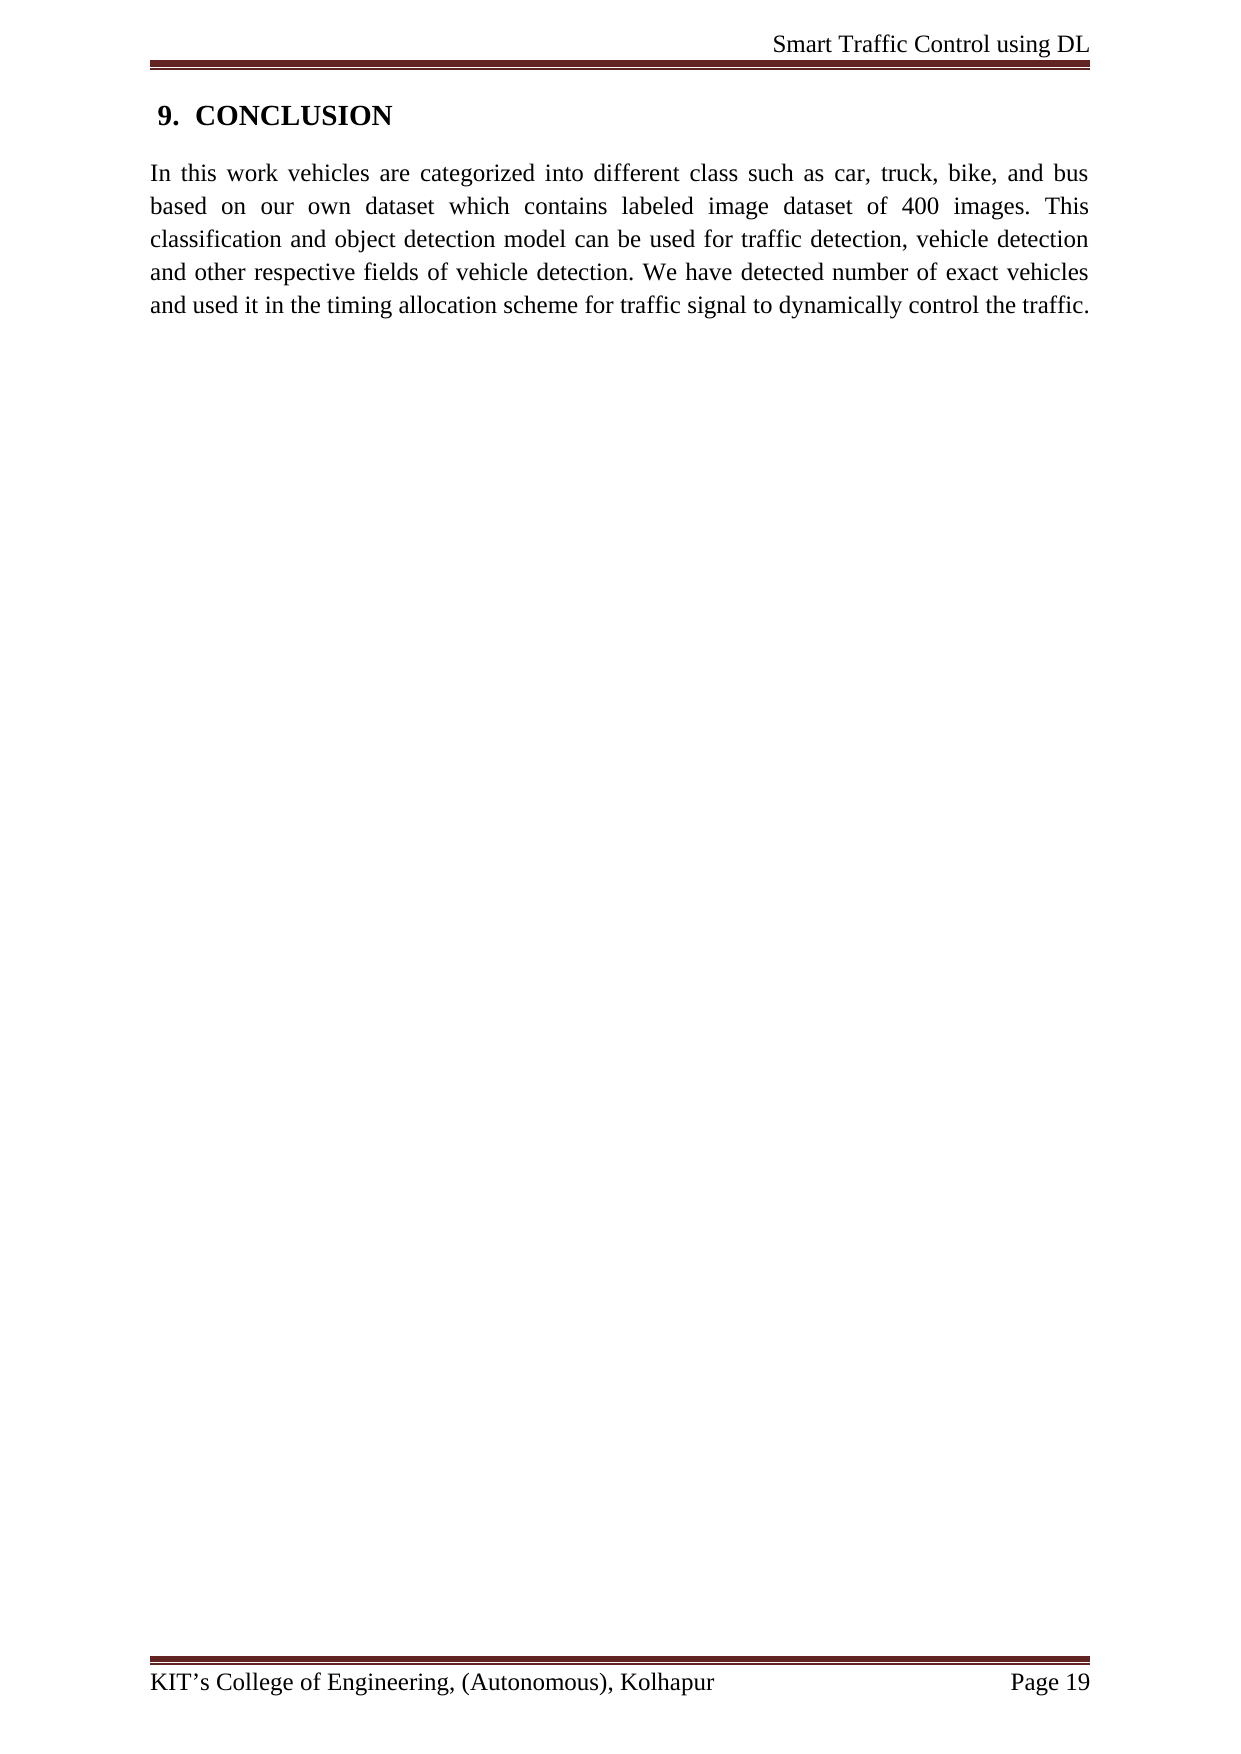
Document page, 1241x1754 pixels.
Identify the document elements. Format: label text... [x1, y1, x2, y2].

list CONCLUSION [157, 98, 1090, 132]
text In this work vehicles are categorized into different class such as car, truck, bike, and bus based on our own dataset which contains labeled image dataset of 400 images. This classification and object detection model can be used for traffic detection, vehicle detection and other respective fields of vehicle detection. We have detected number of exact vehicles and used it in the timing allocation scheme for traffic signal to dynamically control the traffic. [150, 158, 1090, 319]
